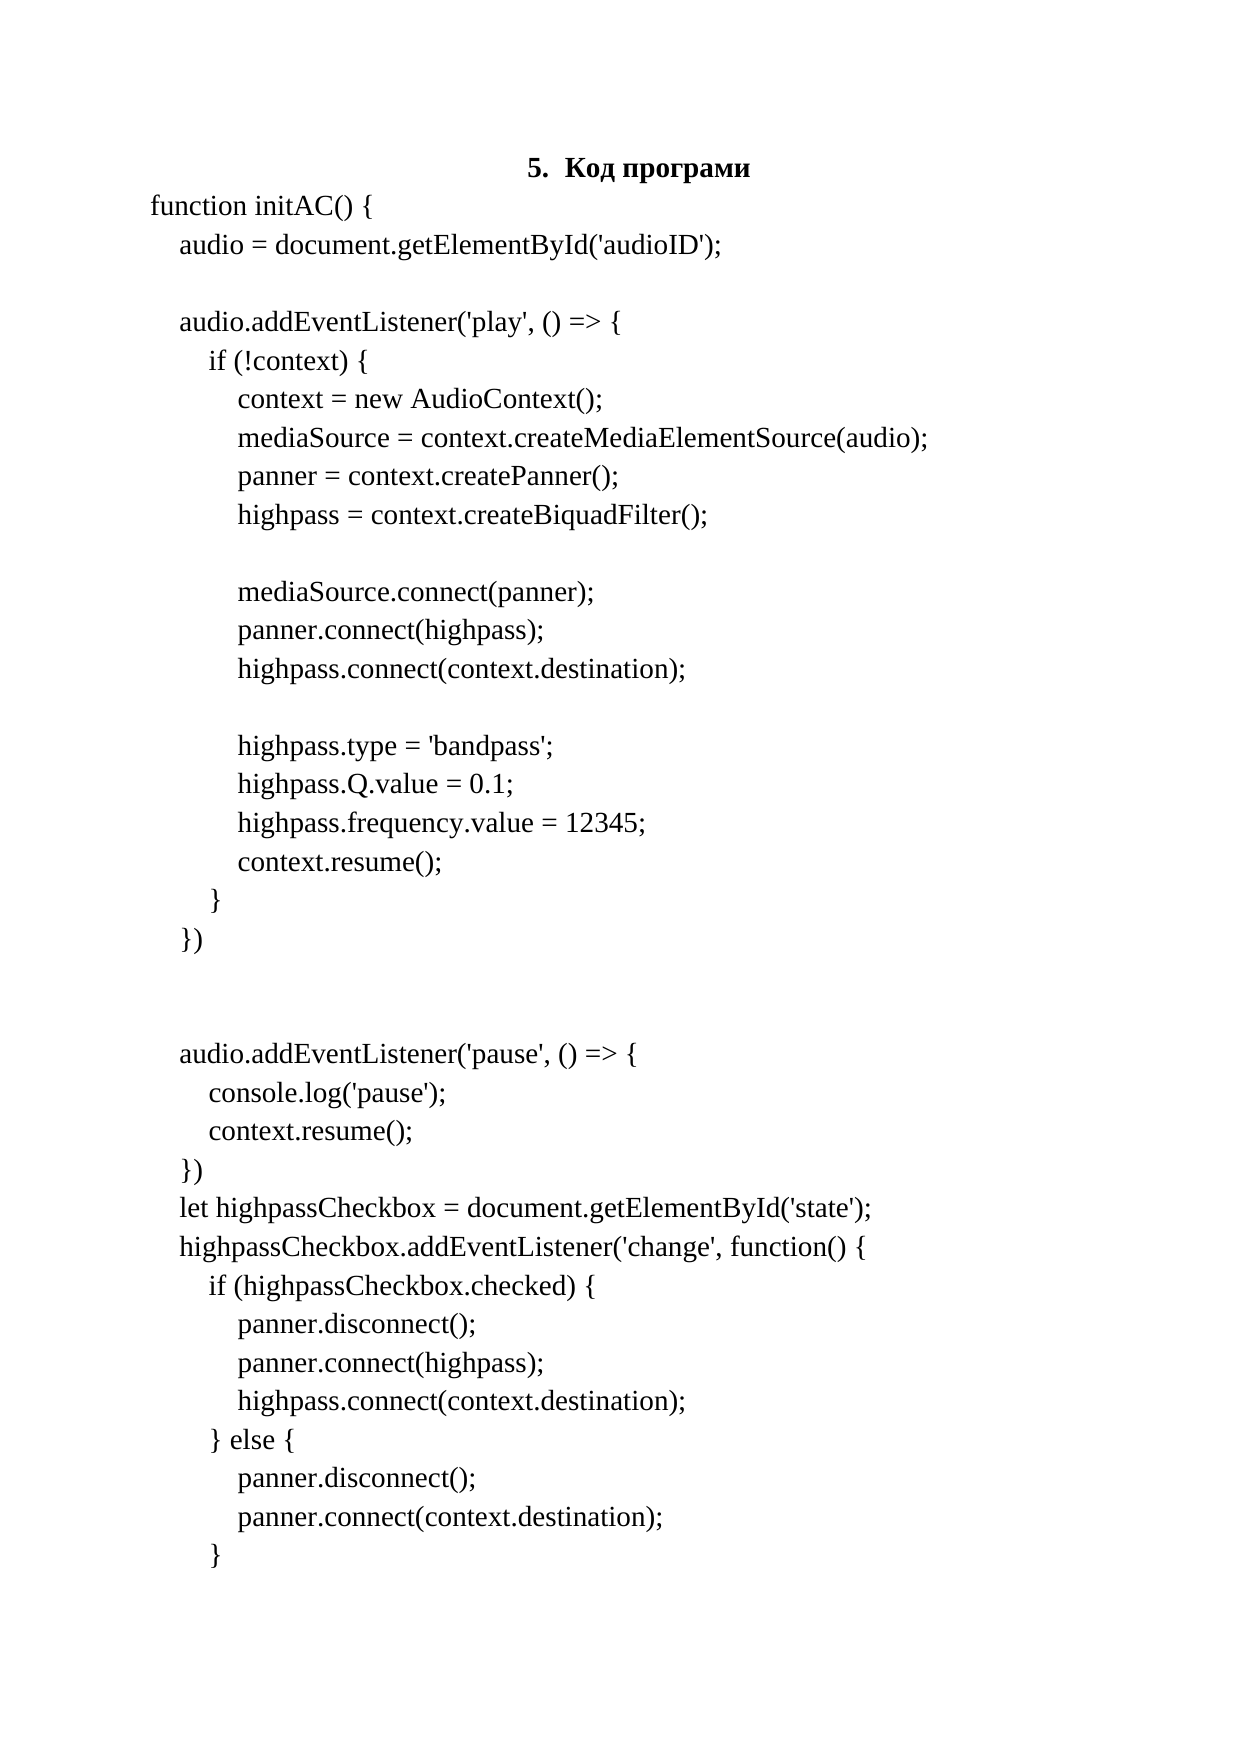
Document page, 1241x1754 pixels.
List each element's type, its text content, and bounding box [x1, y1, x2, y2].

text mediaSource.connect(panner); [150, 574, 1090, 607]
text context.resume(); [150, 1113, 1090, 1147]
text } [150, 882, 1090, 916]
text panner.disconnect(); [150, 1306, 1090, 1340]
text audio.addEventListener('pause', () => { [150, 1036, 1090, 1070]
text context = new AudioContext(); [150, 381, 1090, 415]
text } else { [150, 1422, 1090, 1455]
text let highpassCheckbox = document.getElementById('state'); [150, 1191, 1090, 1224]
text highpass.type = 'bandpass'; [150, 728, 1090, 762]
text if (!context) { [150, 343, 1090, 376]
text panner.connect(context.destination); [150, 1499, 1090, 1532]
text highpass.connect(context.destination); [150, 1383, 1090, 1417]
text console.log('pause'); [150, 1075, 1090, 1108]
text audio.addEventListener('play', () => { [150, 304, 1090, 338]
text highpass.frequency.value = 12345; [150, 805, 1090, 839]
text }) [150, 921, 1090, 954]
list Код програми [187, 150, 1090, 183]
text audio = document.getElementById('audioID'); [150, 227, 1090, 261]
text context.resume(); [150, 844, 1090, 877]
text }) [150, 1152, 1090, 1186]
text highpass = context.createBiquadFilter(); [150, 497, 1090, 530]
text function initAC() { [150, 188, 1090, 222]
text if (highpassCheckbox.checked) { [150, 1268, 1090, 1301]
text highpass.Q.value = 0.1; [150, 767, 1090, 800]
text } [150, 1537, 1090, 1571]
text panner.connect(highpass); [150, 1345, 1090, 1378]
text highpass.connect(context.destination); [150, 651, 1090, 684]
text mediaSource = context.createMediaElementSource(audio); [150, 420, 1090, 453]
text panner.connect(highpass); [150, 612, 1090, 646]
text highpassCheckbox.addEventListener('change', function() { [150, 1229, 1090, 1263]
text panner.disconnect(); [150, 1460, 1090, 1494]
text panner = context.createPanner(); [150, 458, 1090, 492]
